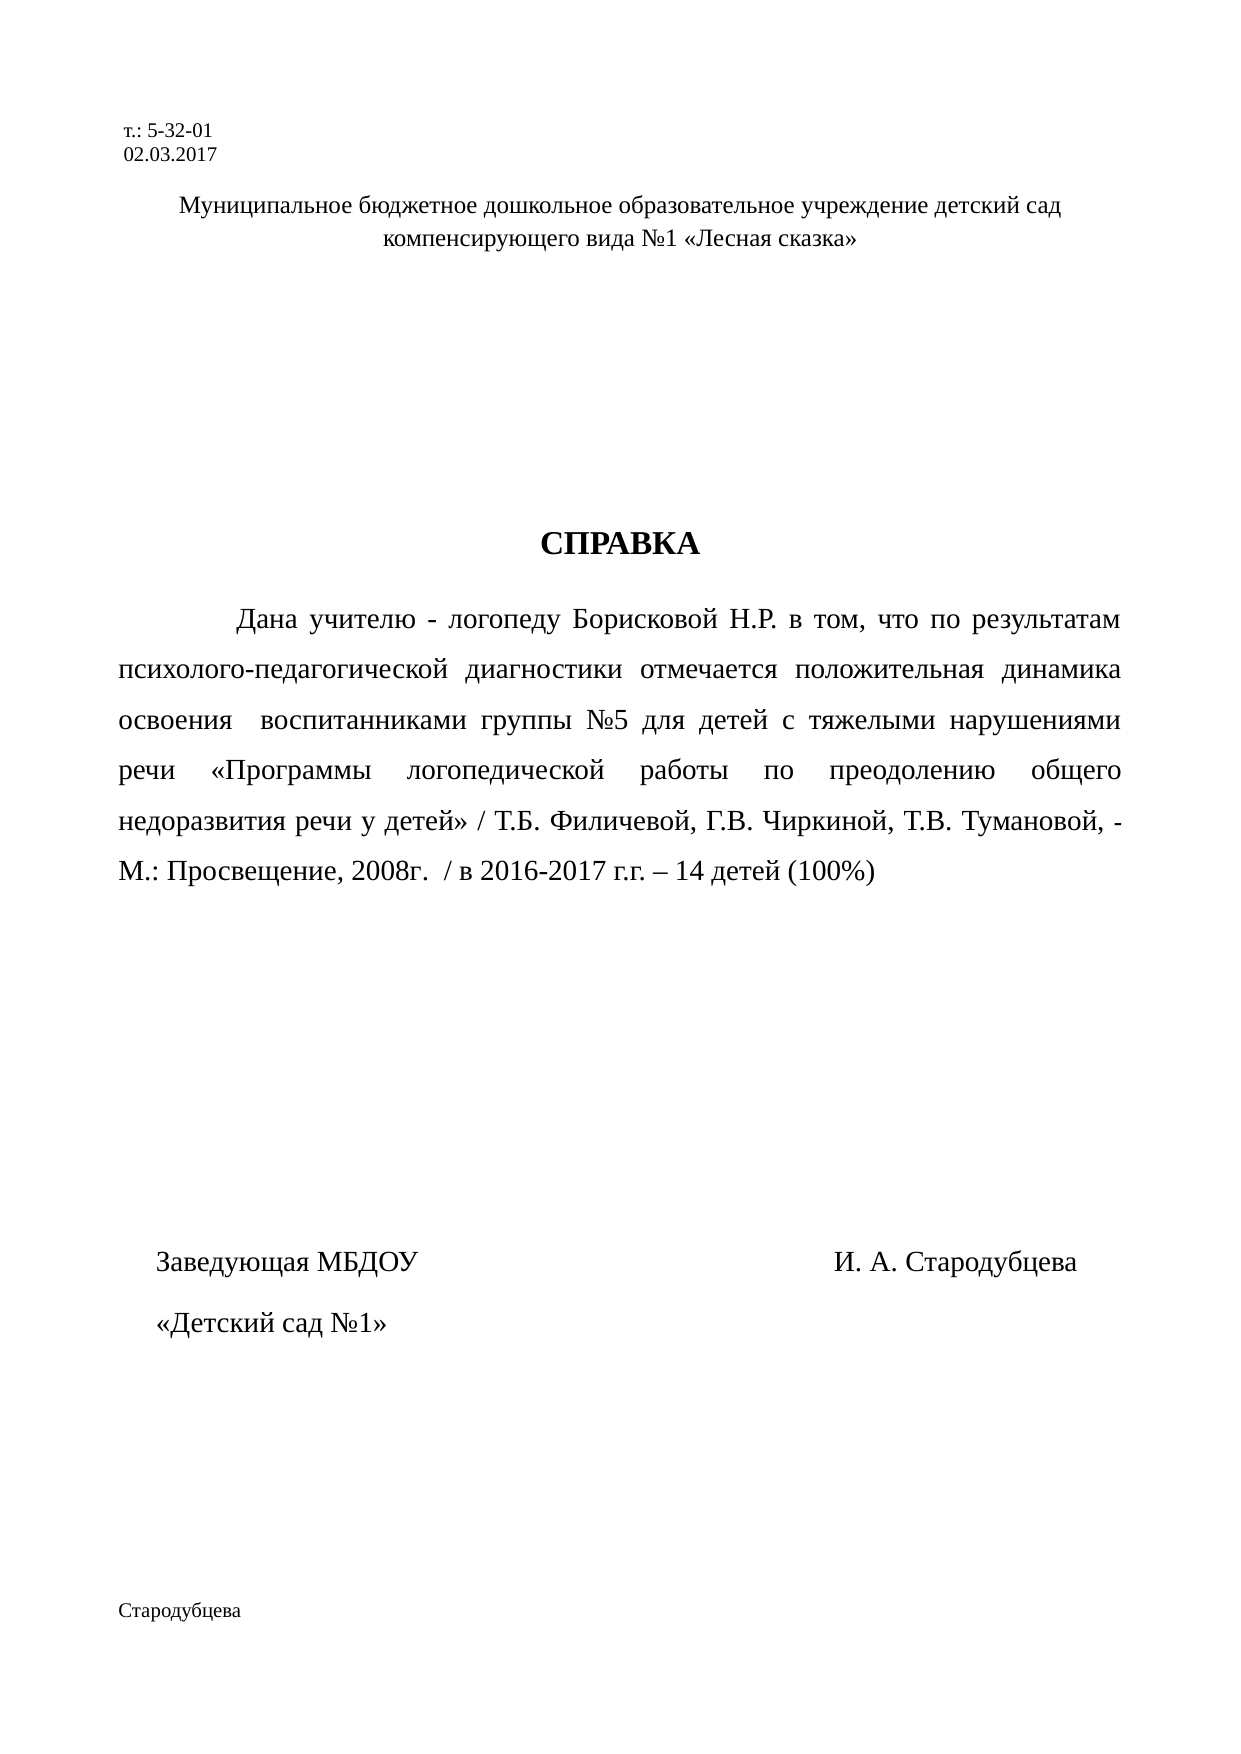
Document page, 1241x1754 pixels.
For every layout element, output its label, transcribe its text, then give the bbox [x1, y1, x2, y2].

text 02.03.2017 [118, 142, 1122, 166]
text Дана учителю - логопеду Борисковой Н.Р. в том, что по результатам психолого-педагогической диагностики отмечается положительная динамика освоения воспитанниками группы №5 для детей с тяжелыми нарушениями речи «Программы логопедической работы по преодолению общего недоразвития речи у детей» / Т.Б. Филичевой, Г.В. Чиркиной, Т.В. Тумановой, - М.: Просвещение, 2008г. / в 2016-2017 г.г. – 14 детей (100%) [118, 601, 1122, 886]
text Муниципальное бюджетное дошкольное образовательное учреждение детский сад компенсирующего вида №1 «Лесная сказка» [118, 190, 1122, 252]
text «Детский сад №1» [149, 1305, 1128, 1345]
text Заведующая МБДОУ И. А. Стародубцева [149, 1238, 1128, 1284]
text Стародубцева [118, 1598, 1122, 1622]
text СПРАВКА [118, 523, 1122, 561]
text т.: 5-32-01 [118, 118, 1122, 142]
